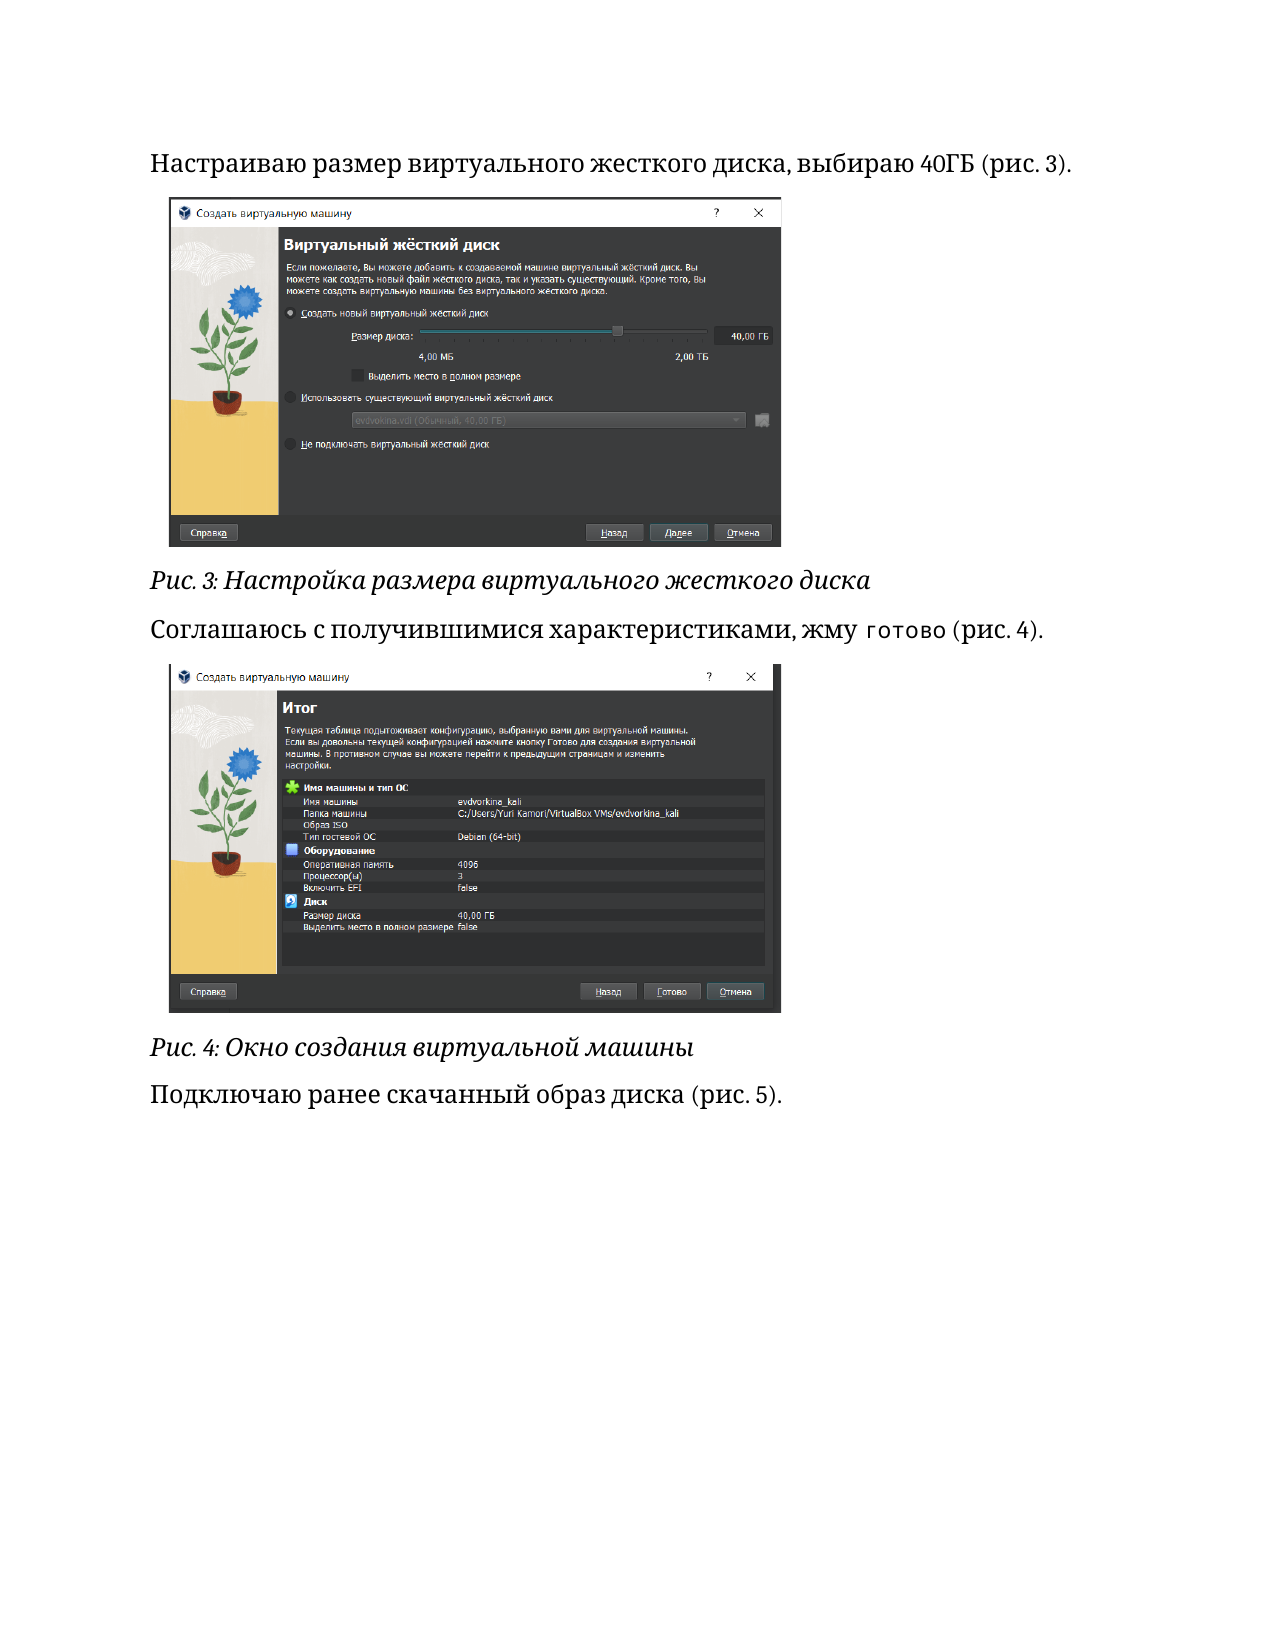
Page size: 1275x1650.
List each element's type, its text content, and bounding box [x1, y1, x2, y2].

picture [168, 197, 782, 547]
text Соглашаюсь с получившимися характеристиками, жму готово (рис. 4). [150, 614, 1125, 646]
text Рис. 3: Настройка размера виртуального жесткого диска [150, 567, 1125, 596]
text Настраиваю размер виртуального жесткого диска, выбираю 40ГБ (рис. 3). [150, 150, 1125, 179]
text Подключаю ранее скачанный образ диска (рис. 5). [150, 1081, 1125, 1110]
picture [168, 664, 782, 1013]
text Рис. 4: Окно создания виртуальной машины [150, 1034, 1125, 1062]
